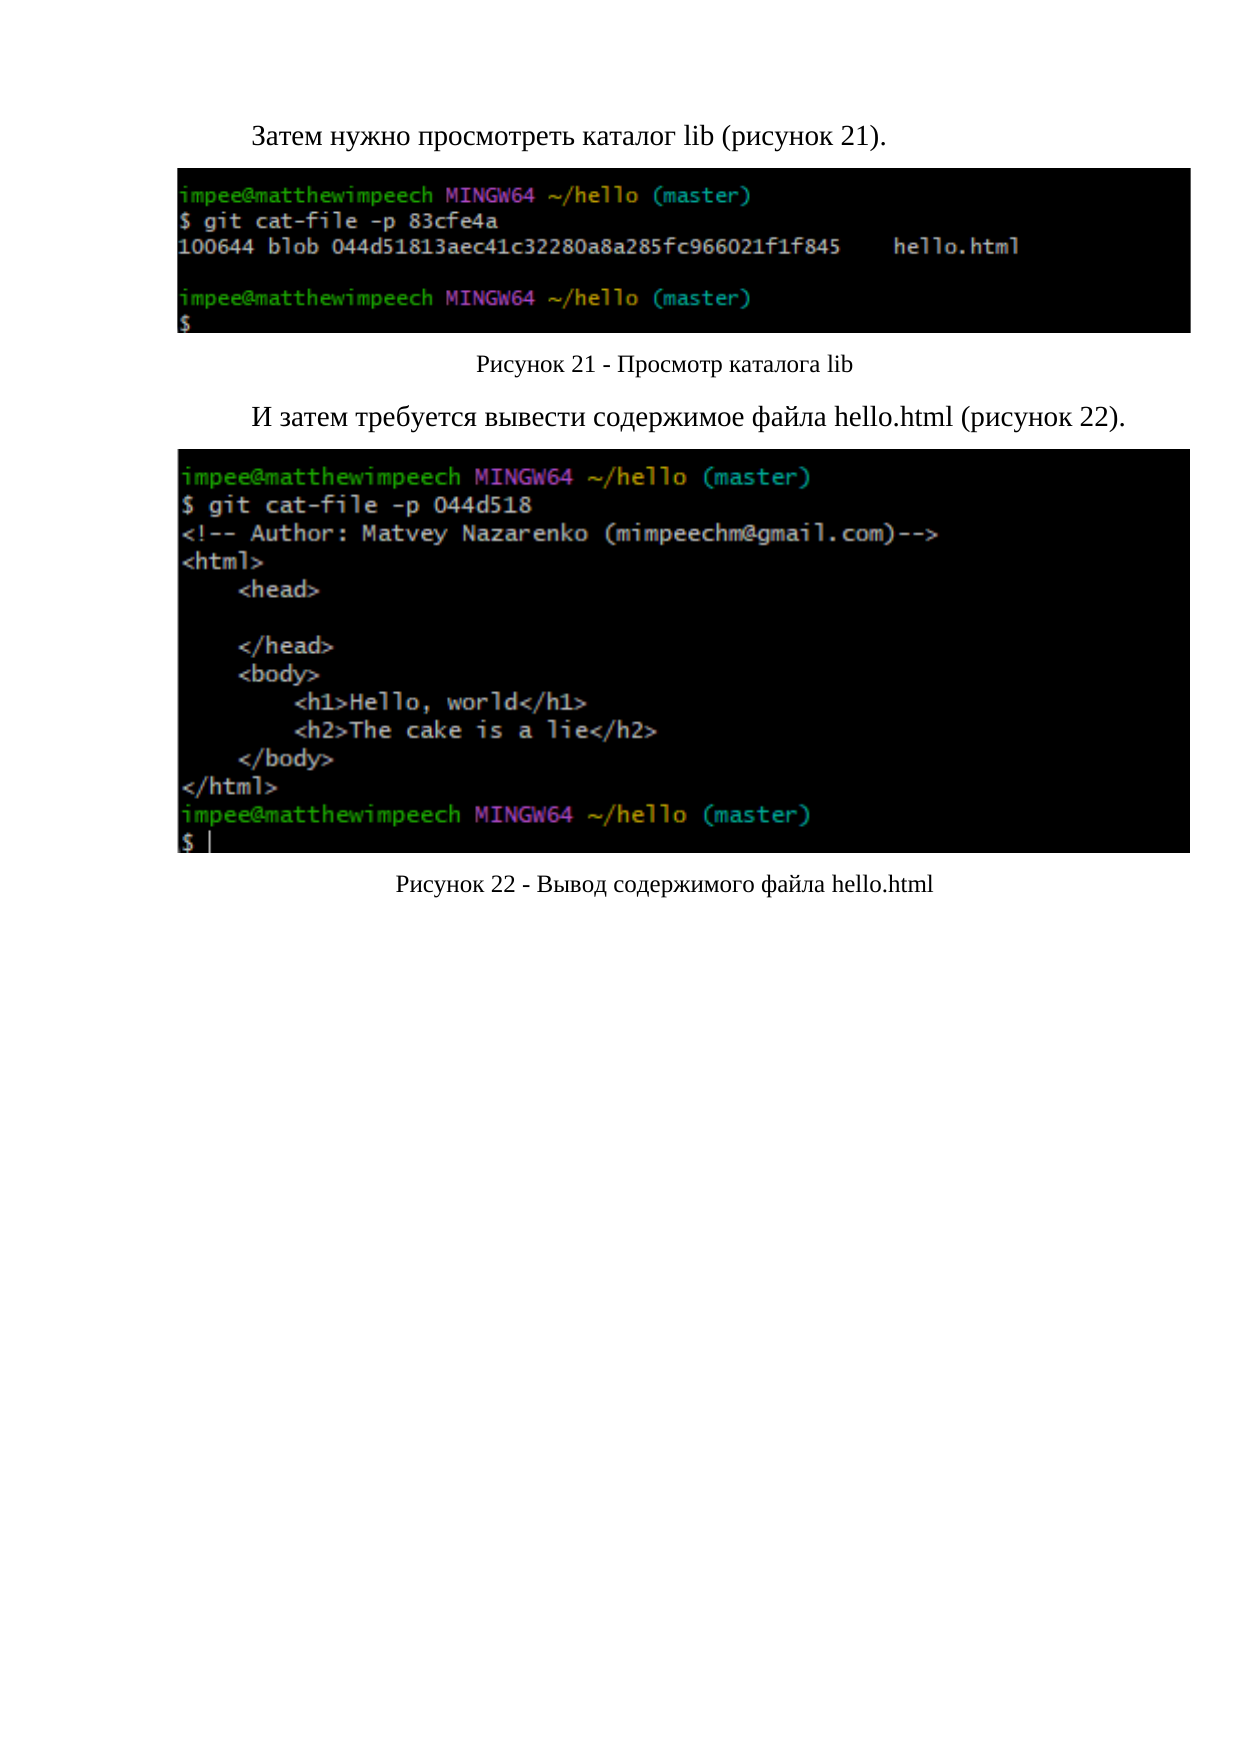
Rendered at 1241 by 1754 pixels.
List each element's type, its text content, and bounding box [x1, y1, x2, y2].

text И затем требуется вывести содержимое файла hello.html (рисунок 22). [177, 399, 1152, 432]
picture [177, 449, 1190, 853]
text Рисунок 21 - Просмотр каталога lib [177, 349, 1152, 378]
text Затем нужно просмотреть каталог lib (рисунок 21). [177, 118, 1152, 152]
text Рисунок 22 - Вывод содержимого файла hello.html [177, 869, 1152, 898]
picture [177, 168, 1191, 333]
